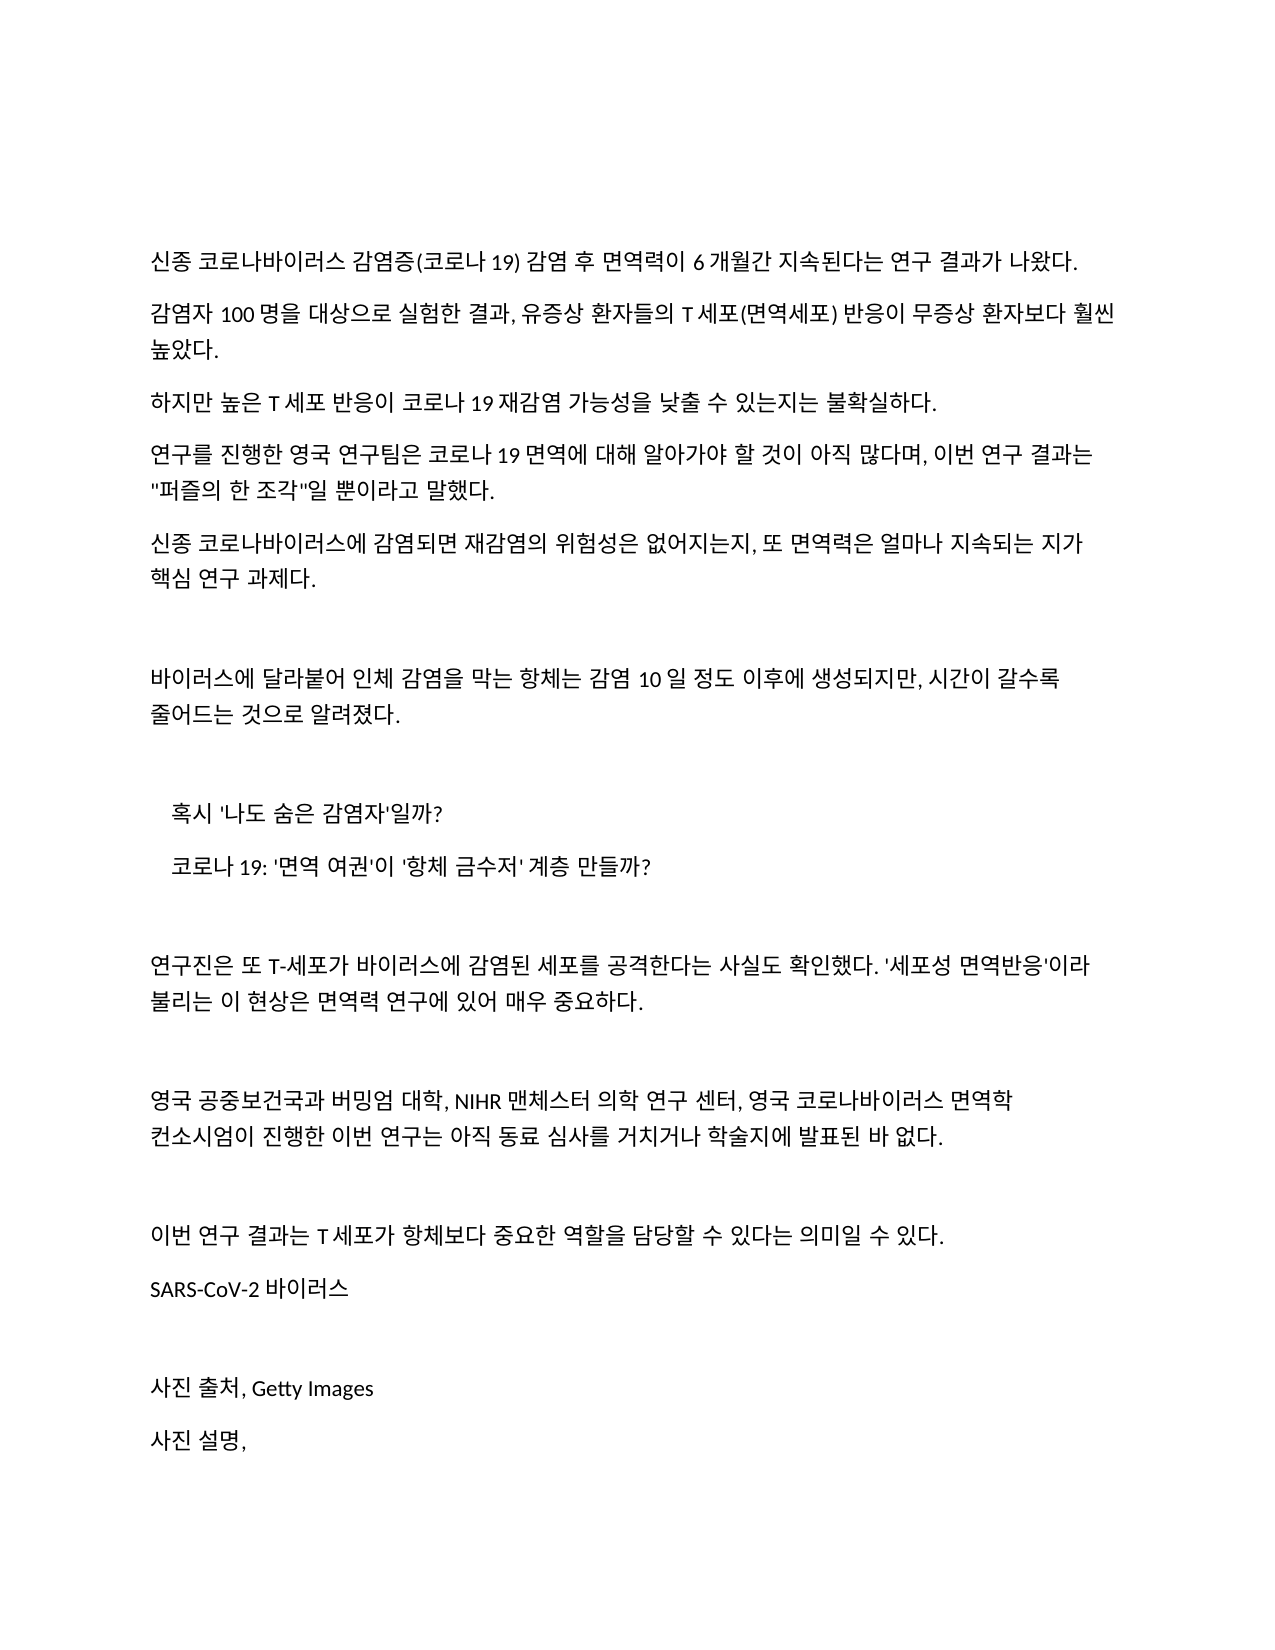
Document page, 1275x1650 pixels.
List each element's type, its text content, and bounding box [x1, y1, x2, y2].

text 영국 공중보건국과 버밍엄 대학, NIHR 맨체스터 의학 연구 센터, 영국 코로나바이러스 면역학 컨소시엄이 진행한 이번 연구는 아직 동료 심사를 거치거나 학술지에 발표된 바 없다. [150, 1083, 1125, 1152]
text 연구를 진행한 영국 연구팀은 코로나19 면역에 대해 알아가야 할 것이 아직 많다며, 이번 연구 결과는 "퍼즐의 한 조각"일 뿐이라고 말했다. [150, 437, 1125, 506]
text 하지만 높은 T세포 반응이 코로나19 재감염 가능성을 낮출 수 있는지는 불확실하다. [150, 384, 1125, 418]
text 연구진은 또 T-세포가 바이러스에 감염된 세포를 공격한다는 사실도 확인했다. '세포성 면역반응'이라 불리는 이 현상은 면역력 연구에 있어 매우 중요하다. [150, 948, 1125, 1017]
text 사진 설명, [150, 1422, 1125, 1456]
text 사진 출처, Getty Images [150, 1370, 1125, 1403]
text 신종 코로나바이러스에 감염되면 재감염의 위험성은 없어지는지, 또 면역력은 얼마나 지속되는 지가 핵심 연구 과제다. [150, 525, 1125, 594]
text 이번 연구 결과는 T세포가 항체보다 중요한 역할을 담당할 수 있다는 의미일 수 있다. [150, 1218, 1125, 1251]
text SARS-CoV-2 바이러스 [150, 1271, 1125, 1304]
text 바이러스에 달라붙어 인체 감염을 막는 항체는 감염 10일 정도 이후에 생성되지만, 시간이 갈수록 줄어드는 것으로 알려졌다. [150, 661, 1125, 730]
text 혹시 '나도 숨은 감염자'일까? [150, 796, 1125, 829]
text 코로나19: '면역 여권'이 '항체 금수저' 계층 만들까? [150, 848, 1125, 882]
text 감염자 100명을 대상으로 실험한 결과, 유증상 환자들의 T세포(면역세포) 반응이 무증상 환자보다 훨씬 높았다. [150, 296, 1125, 365]
text 신종 코로나바이러스 감염증(코로나19) 감염 후 면역력이 6개월간 지속된다는 연구 결과가 나왔다. [150, 244, 1125, 277]
